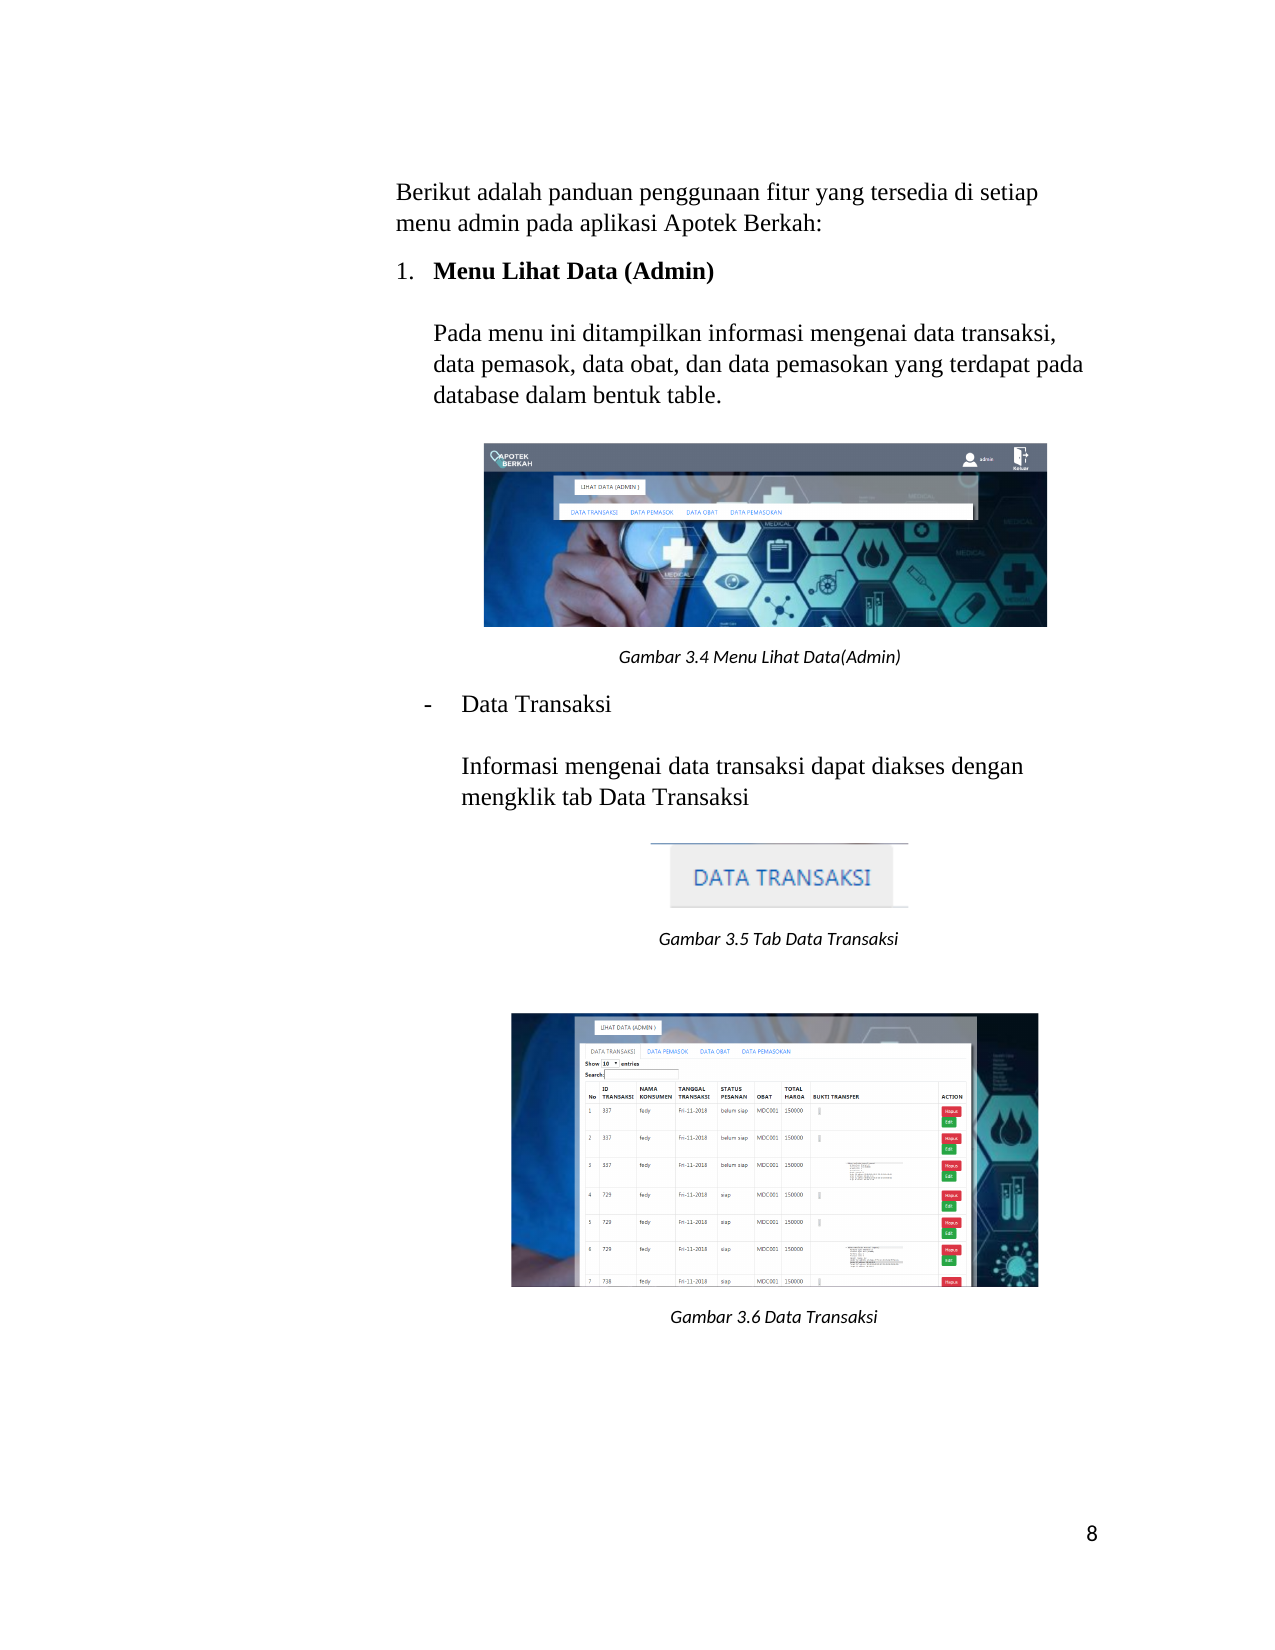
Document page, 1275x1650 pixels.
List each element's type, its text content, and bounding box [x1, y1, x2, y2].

picture [650, 843, 909, 908]
picture [1028, 593, 1035, 599]
text Gambar 3.4 Menu Lihat Data(Admin) [349, 645, 1098, 668]
list Pada menu ini ditampilkan informasi mengenai data transaksi, data pemasok, data obat, dan data pemasokan yang terdapat pada database dalam bentuk table. [433, 318, 1098, 409]
text Gambar 3.5 Tab Data Transaksi [386, 927, 1098, 950]
picture [483, 442, 1048, 627]
list Data Transaksi [424, 689, 1098, 717]
picture [511, 1013, 1039, 1287]
text Berikut adalah panduan penggunaan fitur yang tersedia di setiap menu admin pada aplikasi Apotek Berkah: [396, 177, 1098, 237]
list Menu Lihat Data (Admin) [396, 256, 1098, 285]
text Gambar 3.6 Data Transaksi [377, 1305, 1098, 1328]
list Informasi mengenai data transaksi dapat diakses dengan mengklik tab Data Transaksi [461, 751, 1098, 811]
